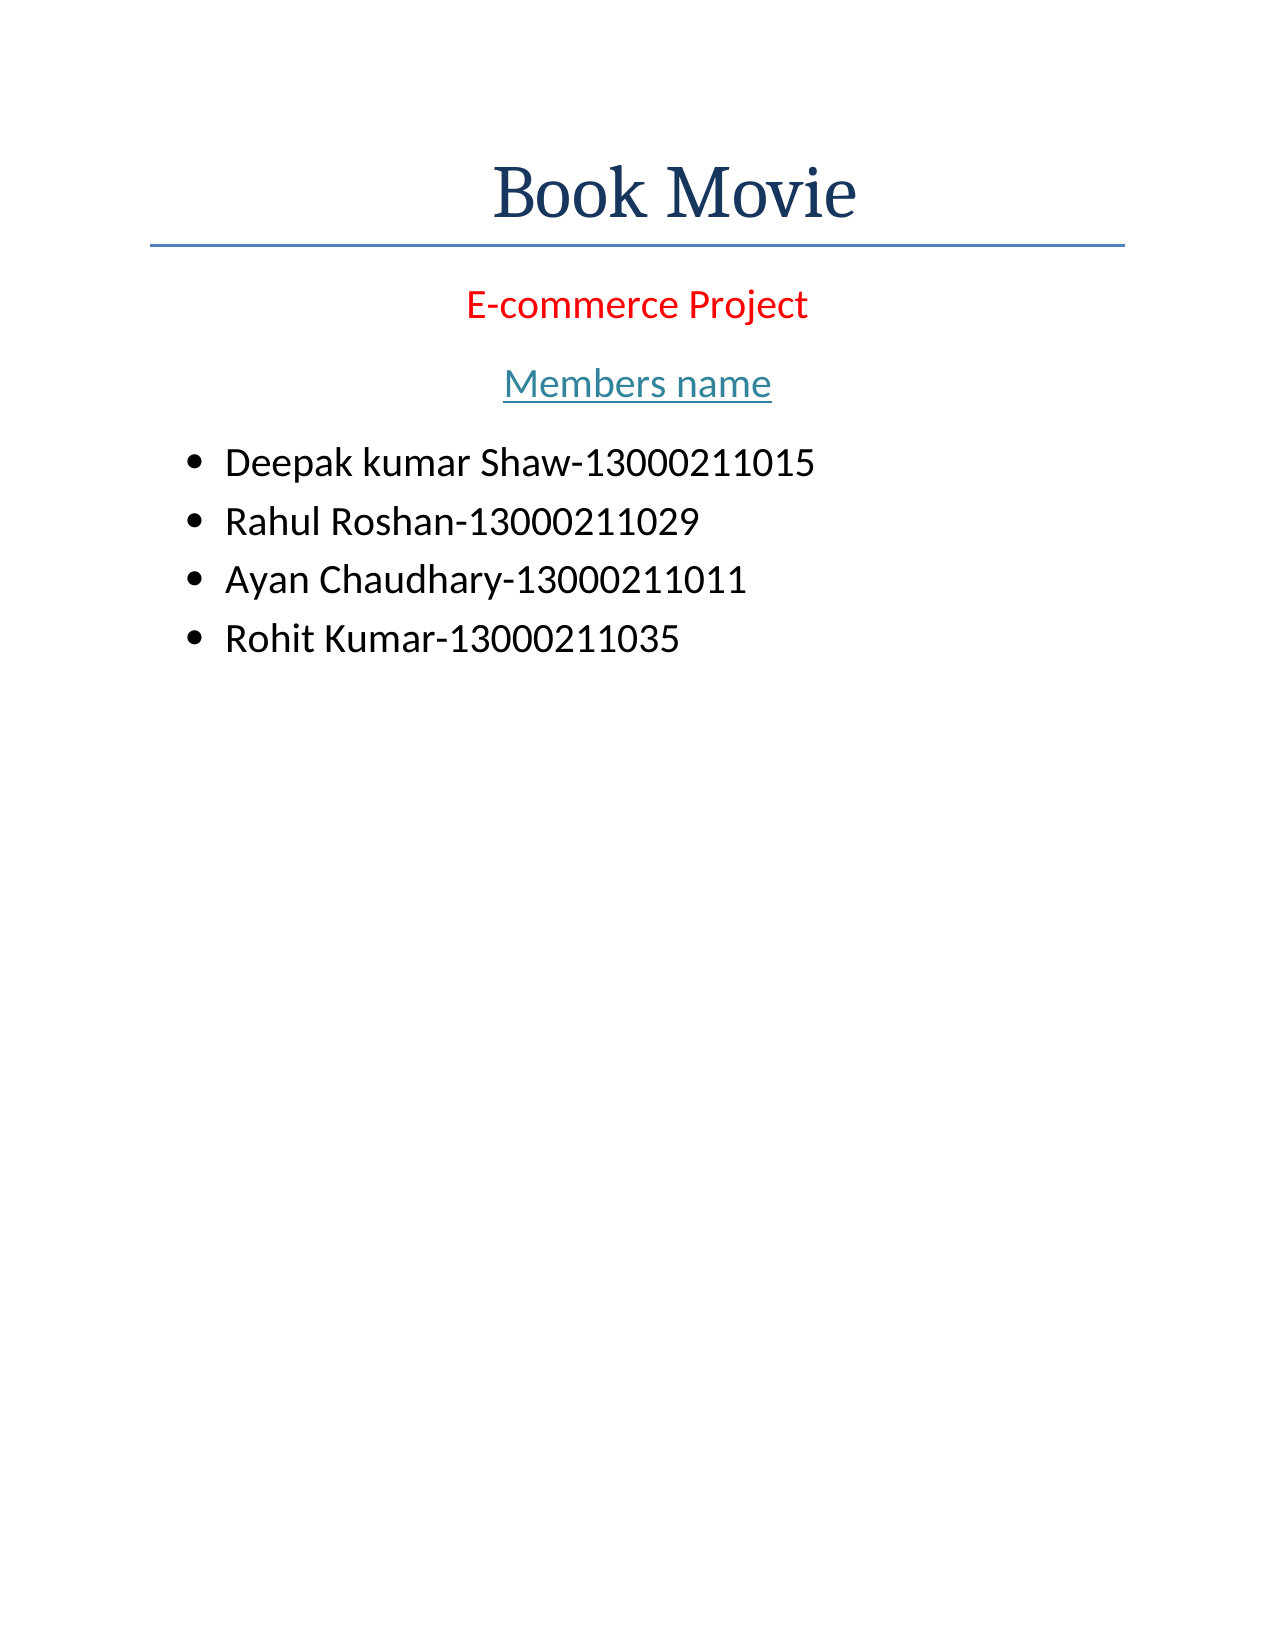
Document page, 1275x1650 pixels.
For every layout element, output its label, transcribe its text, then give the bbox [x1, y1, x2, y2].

list Rahul Roshan-13000211029 [187, 495, 1125, 546]
list Rohit Kumar-13000211035 [187, 612, 1125, 663]
text Members name [150, 357, 1125, 408]
text E-commerce Project [150, 278, 1125, 329]
title Book Movie [150, 150, 1125, 244]
list Ayan Chaudhary-13000211011 [187, 553, 1125, 604]
list Deepak kumar Shaw-13000211015 [187, 436, 1125, 487]
